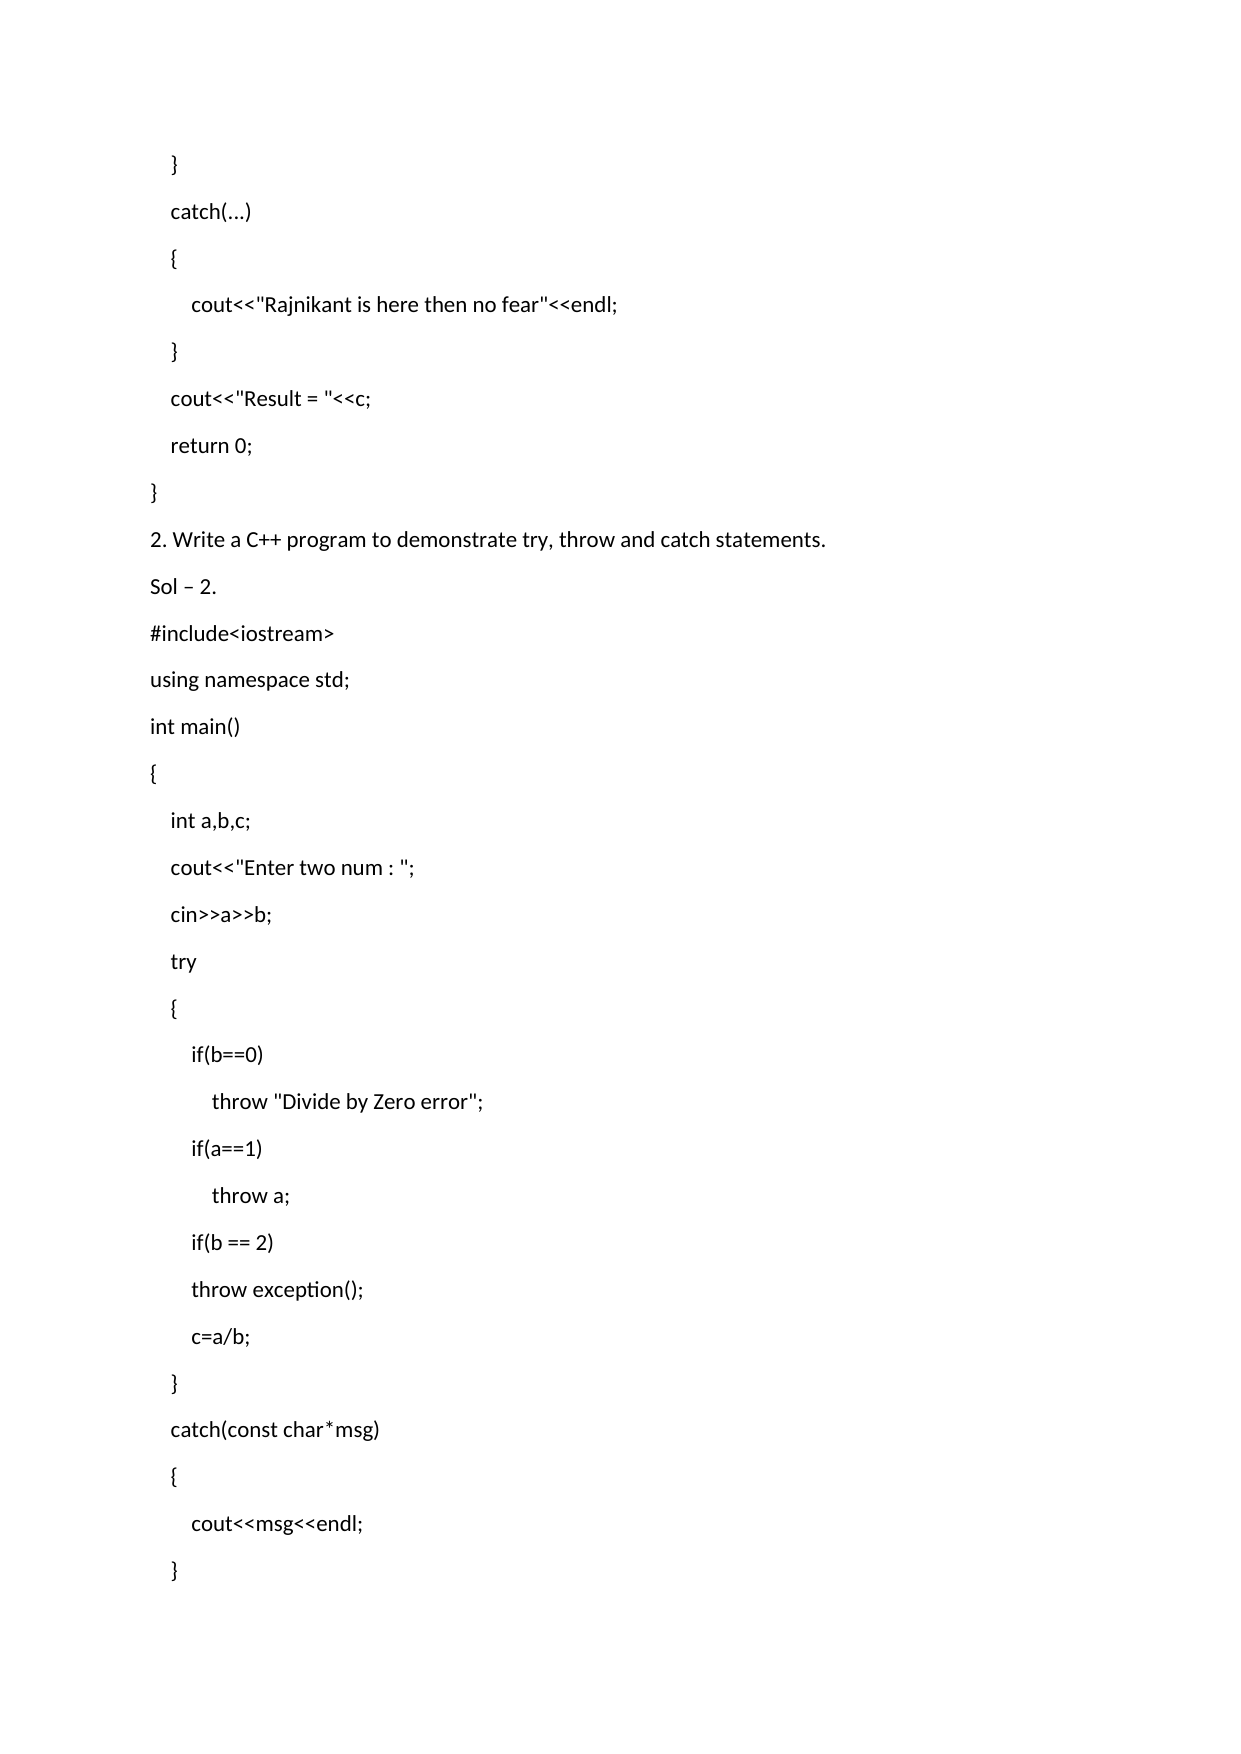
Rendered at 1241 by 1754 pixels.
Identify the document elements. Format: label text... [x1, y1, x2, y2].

text { [150, 759, 1090, 787]
text } [150, 478, 1090, 506]
text if(b==0) [150, 1041, 1090, 1069]
text throw exception(); [150, 1275, 1090, 1303]
text catch(...) [150, 197, 1090, 225]
text try [150, 947, 1090, 975]
text cin>>a>>b; [150, 900, 1090, 928]
text 2. Write a C++ program to demonstrate try, throw and catch statements. [150, 525, 1090, 553]
text cout<<msg<<endl; [150, 1509, 1090, 1537]
text throw a; [150, 1181, 1090, 1209]
text if(b == 2) [150, 1228, 1090, 1256]
text } [150, 1556, 1090, 1584]
text cout<<"Rajnikant is here then no fear"<<endl; [150, 291, 1090, 319]
text int a,b,c; [150, 806, 1090, 834]
text int main() [150, 712, 1090, 741]
text } [150, 1369, 1090, 1397]
text cout<<"Result = "<<c; [150, 384, 1090, 412]
text throw "Divide by Zero error"; [150, 1087, 1090, 1116]
text return 0; [150, 431, 1090, 459]
text } [150, 337, 1090, 366]
text cout<<"Enter two num : "; [150, 853, 1090, 881]
text { [150, 1462, 1090, 1491]
text catch(const char*msg) [150, 1416, 1090, 1444]
text } [150, 150, 1090, 178]
text c=a/b; [150, 1322, 1090, 1350]
text if(a==1) [150, 1134, 1090, 1162]
text { [150, 244, 1090, 272]
text Sol – 2. [150, 572, 1090, 600]
text using namespace std; [150, 666, 1090, 694]
text #include<iostream> [150, 619, 1090, 647]
text { [150, 994, 1090, 1022]
